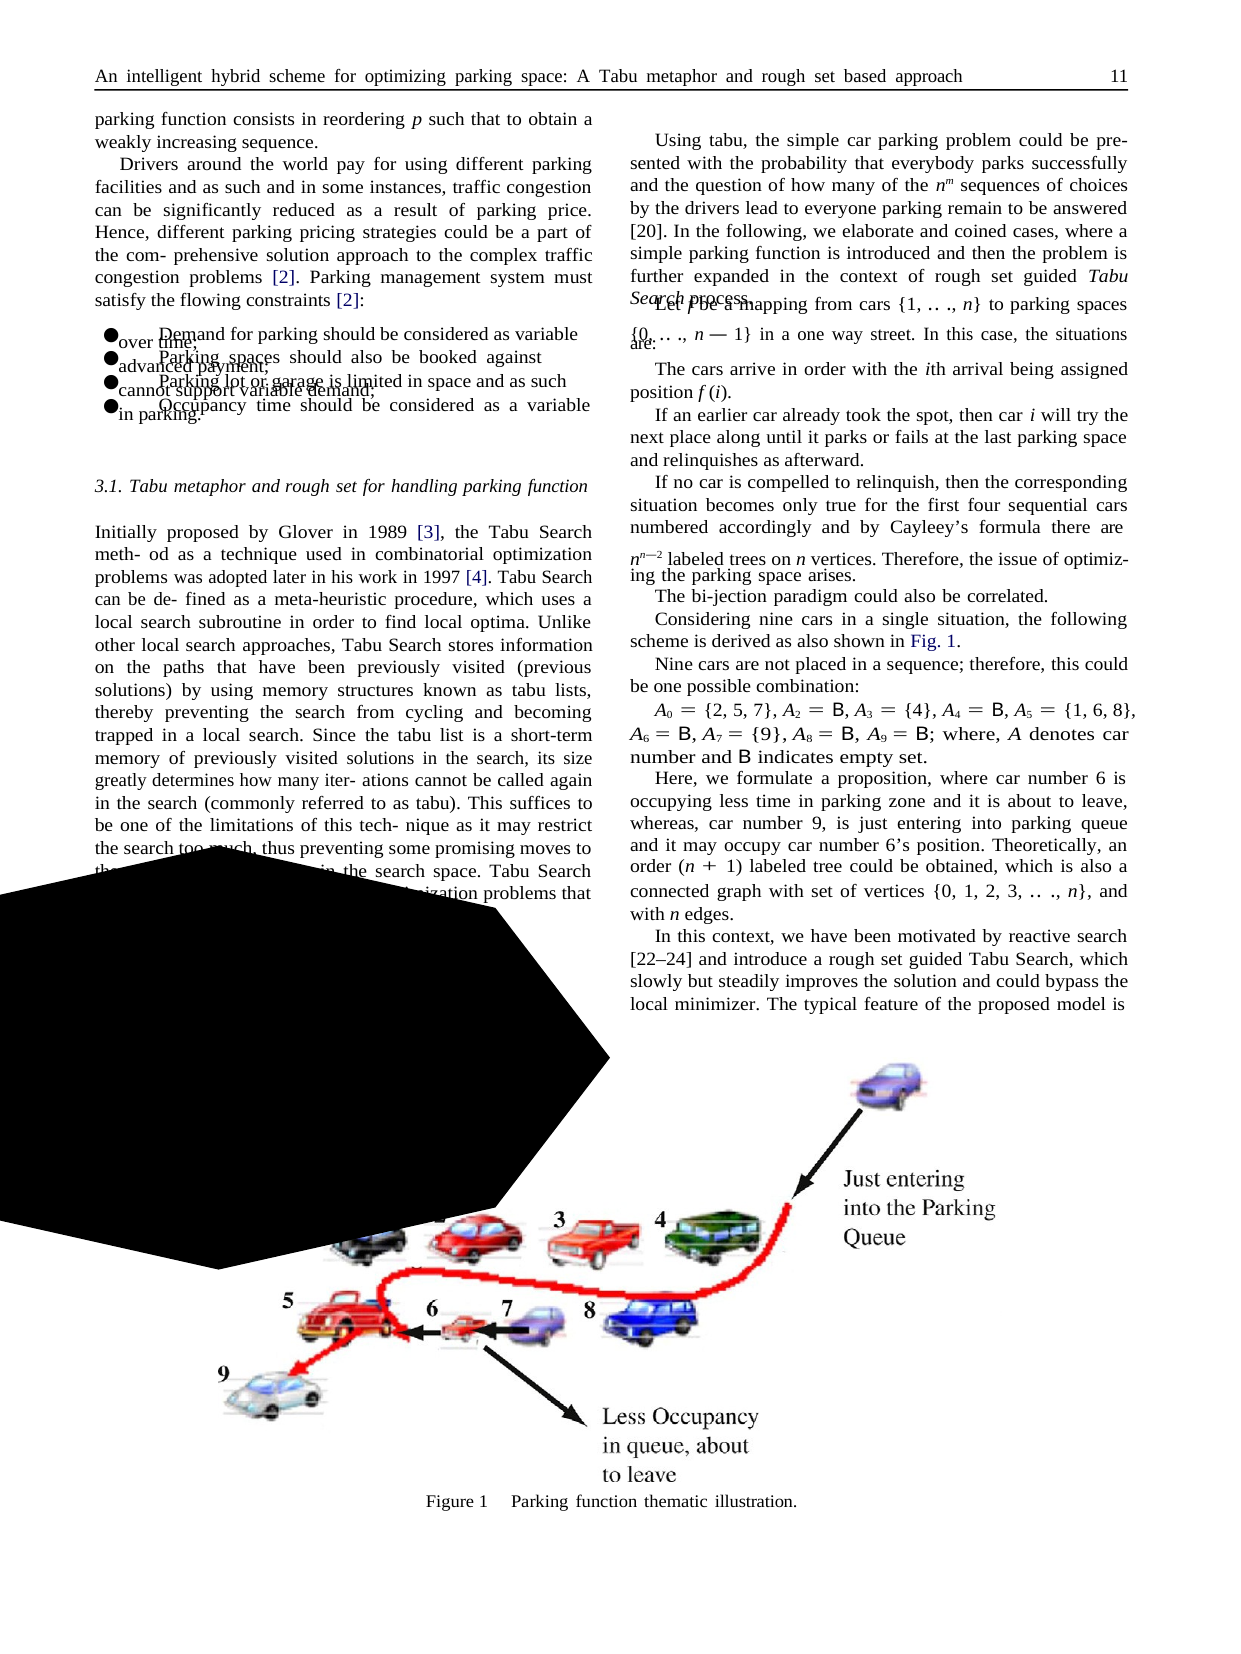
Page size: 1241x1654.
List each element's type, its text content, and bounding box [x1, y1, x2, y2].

list Parking spaces should also be booked against advanced payment; [198, 354, 593, 376]
text Initially proposed by Glover in 1989 [3], the Tabu Search meth- od as a technique used in combinatorial optimization problems was adopted later in his work in 1997 [4]. Tabu Search can be de- fined as a meta-heuristic procedure, which uses a local search subroutine in order to find local optima. Unlike other local search approaches, Tabu Search stores information on the paths that have been previously visited (previous solutions) by using memory structures known as tabu lists, thereby preventing the search from cycling and becoming trapped in a local search. Since the tabu list is a short-term memory of previously visited solutions in the search, its size greatly determines how many iter- ations cannot be called again in the search (commonly referred to as tabu). This suffices to be one of the limitations of this tech- nique as it may restrict the search too much, thus preventing some promising moves to the most probable solution in the search space. Tabu Search has been applied to a wide range of optimization problems that involve various classes of integer problems. [94, 521, 593, 926]
list Parking lot or garage is limited in space and as such cannot support variable demand; [102, 378, 593, 401]
text A0 = {2, 5, 7}, A2 = B, A3 = {4}, A4 = B, A5 = {1, 6, 8}, [654, 698, 1157, 721]
text nn—2 labeled trees on n vertices. Therefore, the issue of optimiz- [630, 539, 1157, 573]
text {0, .. ., n — 1} in a one way street. In this case, the situations are: [630, 330, 1128, 354]
text Here, we formulate a proposition, where car number 6 is [654, 769, 1157, 789]
text Drivers around the world pay for using different parking facilities and as such and in some instances, traffic congestion can be significantly reduced as a result of parking price. Hence, different parking pricing strategies could be a part of the com- prehensive solution approach to the complex traffic congestion problems [2]. Parking management system must satisfy the flowing constraints [2]: [94, 153, 593, 310]
text Figure 1 Parking function thematic illustration. [83, 1491, 1139, 1511]
text If an earlier car already took the spot, then car i will try the next place along until it parks or fails at the last parking space and relinquishes as afterward. [630, 403, 1128, 470]
list Tabu metaphor and rough set for handling parking function [94, 475, 597, 497]
text The bi-jection paradigm could also be correlated. [654, 584, 1157, 606]
text parking function consists in reordering p such that to obtain a weakly increasing sequence. [94, 108, 593, 152]
list Demand for parking should be considered as variable over time; [102, 331, 593, 353]
text A6 = B, A7 = {9}, A8 = B, A9 = B; where, A denotes car number and B indicates empty set. [630, 722, 1128, 769]
text The cars arrive in order with the ith arrival being assigned position f (i). [630, 358, 1128, 402]
list Occupancy time should be considered as a variable in parking. [102, 402, 593, 425]
text In this context, we have been motivated by reactive search [22–24] and introduce a rough set guided Tabu Search, which slowly but steadily improves the solution and could bypass the local minimizer. The typical feature of the proposed model is [630, 925, 1128, 1014]
text Considering nine cars in a single situation, the following scheme is derived as also shown in Fig. 1. [630, 607, 1128, 652]
text Using tabu, the simple car parking problem could be pre- sented with the probability that everybody parks successfully and the question of how many of the nm sequences of choices by the drivers lead to everyone parking remain to be answered [20]. In the following, we elaborate and coined cases, where a simple parking function is introduced and then the problem is further expanded in the context of rough set guided Tabu Search process. [630, 129, 1128, 309]
text occupying less time in parking zone and it is about to leave, whereas, car number 9, is just entering into parking queue and it may occupy car number 6’s position. Theoretically, an order (n + 1) labeled tree could be obtained, which is also a connected graph with set of vertices {0, 1, 2, 3, .. ., n}, and with n edges. [630, 790, 1128, 924]
text If no car is compelled to relinquish, then the corresponding situation becomes only true for the first four sequential cars numbered accordingly and by Cayleey’s formula there are [630, 471, 1128, 538]
text Nine cars are not placed in a sequence; therefore, this could be one possible combination: [630, 653, 1128, 697]
text An intelligent hybrid scheme for optimizing parking space: A Tabu metaphor and rough set based approach 11 [94, 65, 1157, 87]
picture [218, 1057, 1002, 1482]
